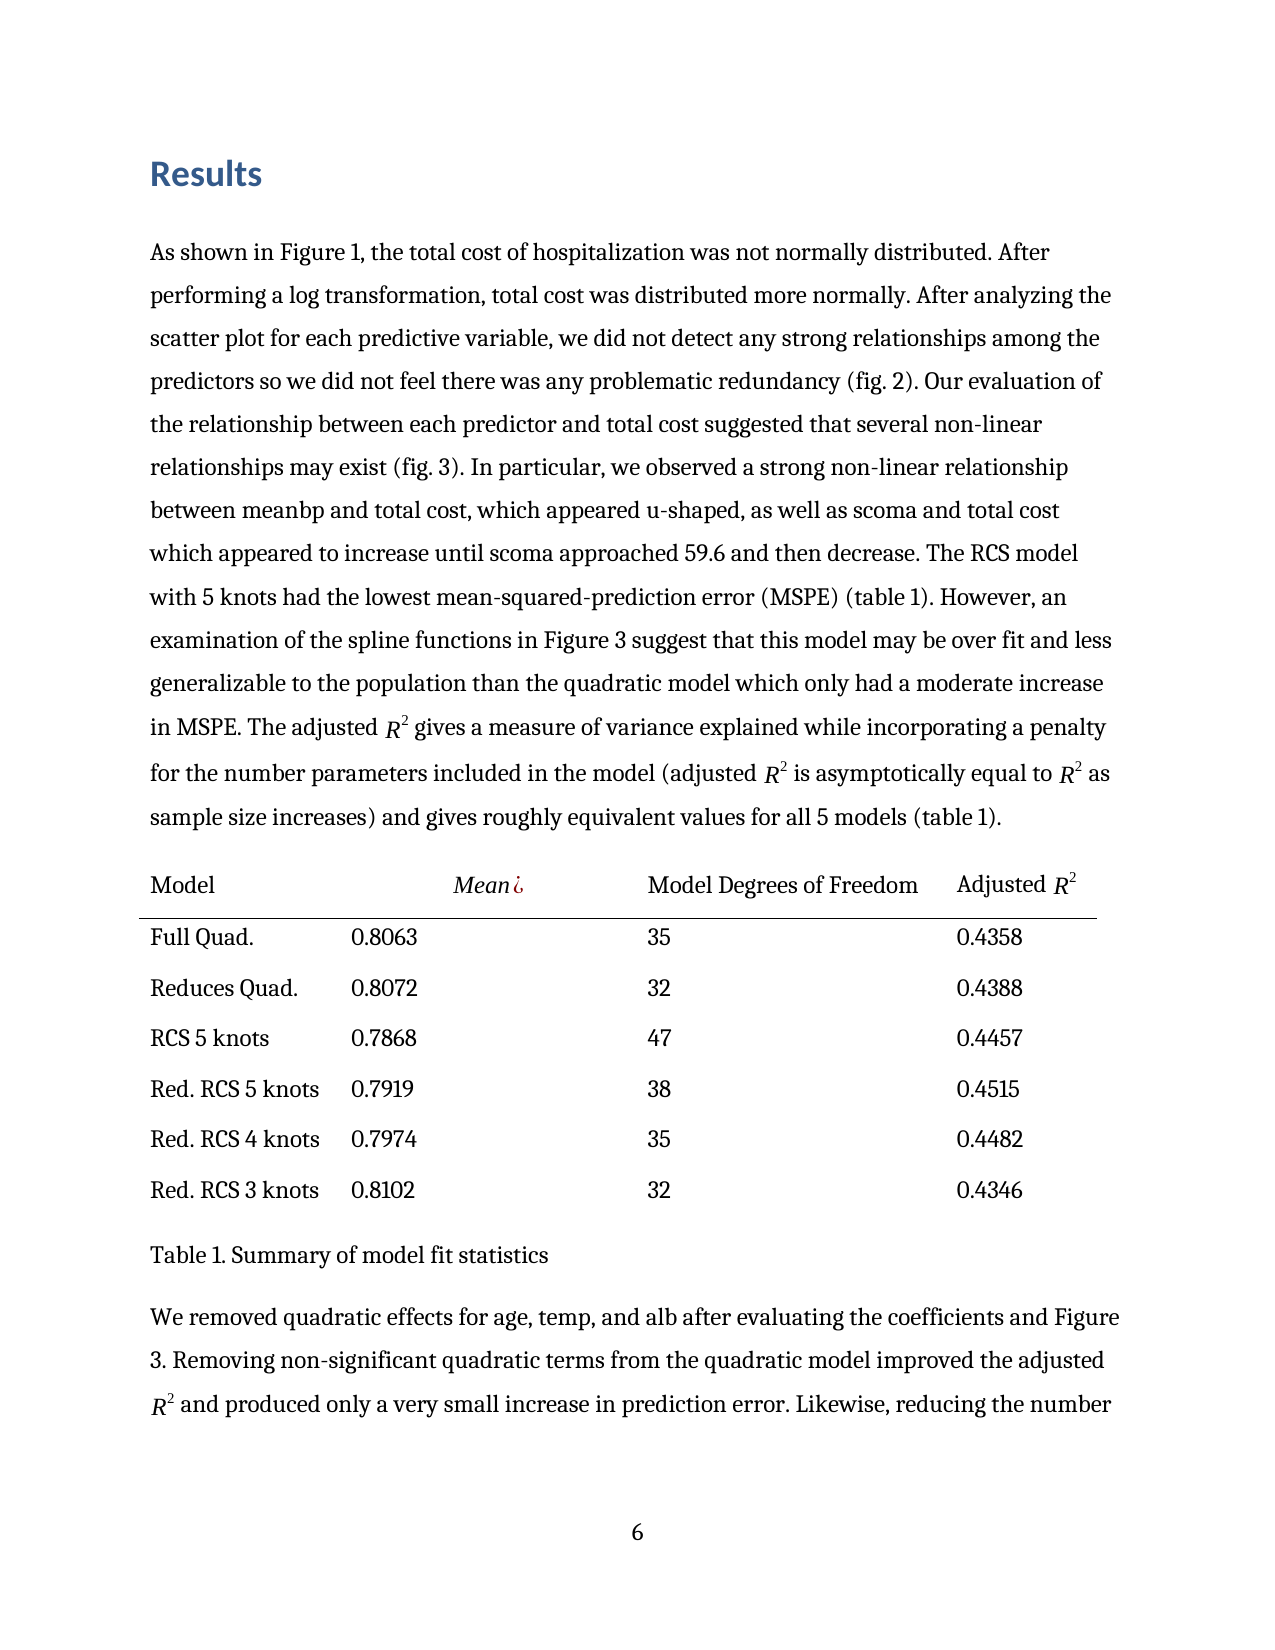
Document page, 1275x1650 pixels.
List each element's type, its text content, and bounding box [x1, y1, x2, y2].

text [150, 1303, 1125, 1420]
table_cell 0.4358 [945, 919, 1097, 970]
table_cell 0.8102 [340, 1172, 636, 1222]
table_header Adjusted [945, 865, 1097, 918]
table_cell 0.4482 [945, 1121, 1097, 1172]
table_cell Reduces Quad. [139, 970, 340, 1020]
table_cell 35 [636, 919, 945, 970]
table_header Model [139, 865, 340, 918]
table_cell 0.7868 [340, 1020, 636, 1071]
table_cell 38 [636, 1071, 945, 1121]
text Table 1. Summary of model fit statistics [150, 1241, 1125, 1270]
table_cell 47 [636, 1020, 945, 1071]
table_header [340, 865, 636, 918]
table_cell 0.7974 [340, 1121, 636, 1172]
table_cell 0.8072 [340, 970, 636, 1020]
table_cell 0.7919 [340, 1071, 636, 1121]
table_cell 0.4457 [945, 1020, 1097, 1071]
table_cell 0.4346 [945, 1172, 1097, 1222]
table_cell Red. RCS 4 knots [139, 1121, 340, 1172]
table_cell 32 [636, 970, 945, 1020]
table_cell 0.8063 [340, 919, 636, 970]
table_cell Full Quad. [139, 919, 340, 970]
table_cell RCS 5 knots [139, 1020, 340, 1071]
table_cell 35 [636, 1121, 945, 1172]
table_cell Red. RCS 3 knots [139, 1172, 340, 1222]
table_cell 0.4515 [945, 1071, 1097, 1121]
table_header Model Degrees of Freedom [636, 865, 945, 918]
table_cell 0.4388 [945, 970, 1097, 1020]
subtitle Results [150, 150, 1125, 196]
table_cell 32 [636, 1172, 945, 1222]
text As shown in Figure 1, the total cost of hospitalization was not normally distributed. After performing a log transformation, total cost was distributed more normally. After analyzing the scatter plot for each predictive variable, we did not detect any strong relationships among the predictors so we did not feel there was any problematic redundancy (fig. 2). Our evaluation of the relationship between each predictor and total cost suggested that several non-linear relationships may exist (fig. 3). In particular, we observed a strong non-linear relationship between meanbp and total cost, which appeared u-shaped, as well as scoma and total cost which appeared to increase until scoma approached 59.6 and then decrease. The RCS model with 5 knots had the lowest mean-squared-prediction error (MSPE) (table 1). However, an examination of the spline functions in Figure 3 suggest that this model may be over fit and less generalizable to the population than the quadratic model which only had a moderate increase in MSPE. The adjusted gives a measure of variance explained while incorporating a penalty for the number parameters included in the model (adjusted is asymptotically equal to as sample size increases) and gives roughly equivalent values for all 5 models (table 1). [150, 237, 1125, 832]
table_cell Red. RCS 5 knots [139, 1071, 340, 1121]
